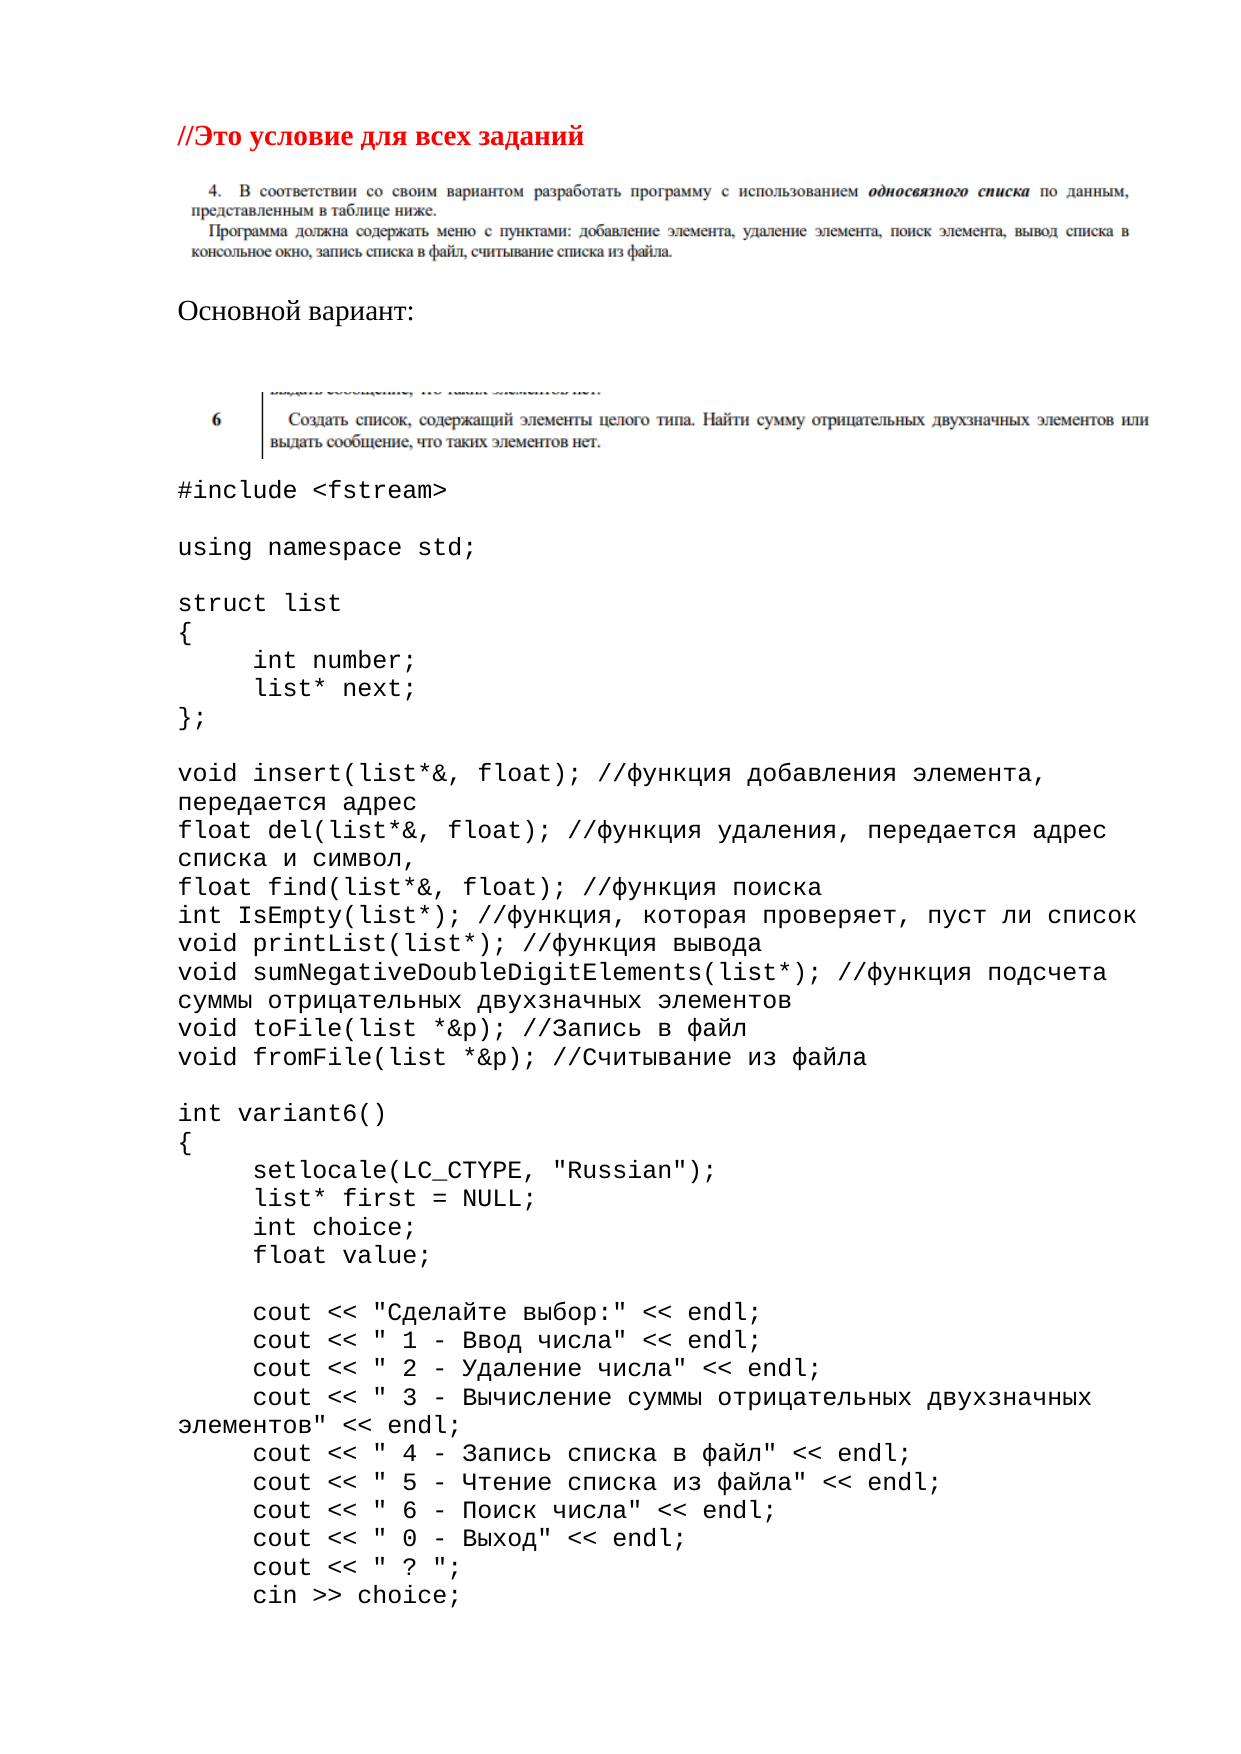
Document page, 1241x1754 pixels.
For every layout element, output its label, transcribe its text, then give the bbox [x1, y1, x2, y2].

text cout << " 0 - Выход" << endl; [177, 1526, 1152, 1554]
text cout << " 2 - Удаление числа" << endl; [177, 1356, 1152, 1384]
text cin >> choice; [177, 1583, 1152, 1611]
text }; [177, 704, 1152, 733]
text cout << " 6 - Поиск числа" << endl; [177, 1498, 1152, 1526]
text #include <fstream> [177, 478, 1152, 506]
text cout << " 4 - Запись списка в файл" << endl; [177, 1441, 1152, 1469]
text //Это условие для всех заданий [177, 118, 1152, 152]
text list* first = NULL; [177, 1186, 1152, 1214]
picture [177, 171, 1152, 275]
text int number; [177, 648, 1152, 676]
text int choice; [177, 1214, 1152, 1243]
text cout << " 5 - Чтение списка из файла" << endl; [177, 1469, 1152, 1498]
text cout << " 1 - Ввод числа" << endl; [177, 1328, 1152, 1356]
text setlocale(LC_CTYPE, "Russian"); [177, 1158, 1152, 1186]
text void toFile(list *&p); //Запись в файл [177, 1016, 1152, 1044]
text { [177, 1129, 1152, 1158]
text list* next; [177, 676, 1152, 704]
text void fromFile(list *&p); //Считывание из файла [177, 1044, 1152, 1073]
text float value; [177, 1243, 1152, 1271]
text cout << " ? "; [177, 1554, 1152, 1583]
text cout << "Сделайте выбор:" << endl; [177, 1299, 1152, 1328]
text void sumNegativeDoubleDigitElements(list*); //функция подсчета суммы отрицательных двухзначных элементов [177, 959, 1152, 1016]
text int variant6() [177, 1101, 1152, 1129]
text cout << " 3 - Вычисление суммы отрицательных двухзначных элементов" << endl; [177, 1384, 1152, 1441]
text { [177, 619, 1152, 648]
text float del(list*&, float); //функция удаления, передается адрес списка и символ, [177, 818, 1152, 874]
text int IsEmpty(list*); //функция, которая проверяет, пуст ли список [177, 903, 1152, 931]
text using namespace std; [177, 534, 1152, 563]
picture [177, 392, 1152, 459]
text void printList(list*); //функция вывода [177, 931, 1152, 959]
text struct list [177, 591, 1152, 619]
text Основной вариант: [177, 293, 1152, 327]
text float find(list*&, float); //функция поиска [177, 874, 1152, 903]
text void insert(list*&, float); //функция добавления элемента, передается адрес [177, 761, 1152, 818]
